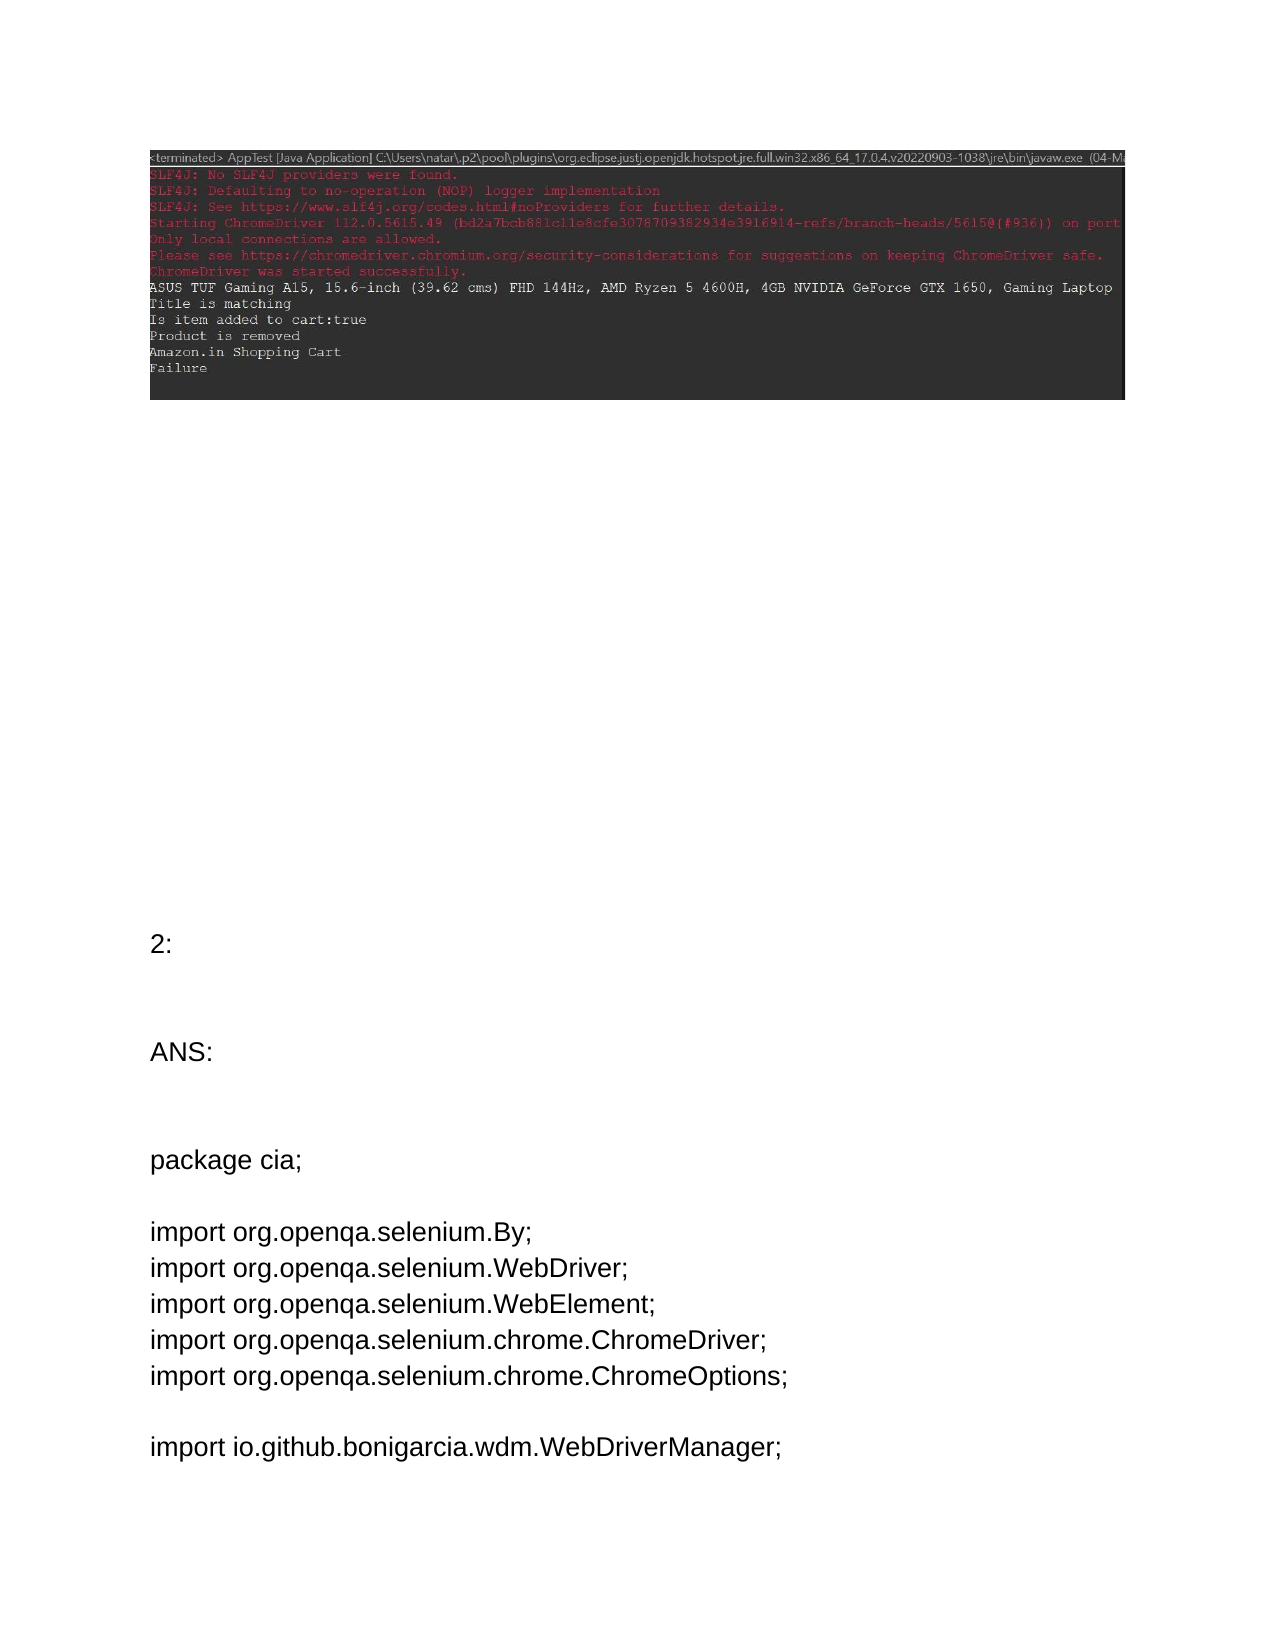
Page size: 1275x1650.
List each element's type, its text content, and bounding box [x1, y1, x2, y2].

text import org.openqa.selenium.By; [150, 1216, 1125, 1247]
text import org.openqa.selenium.chrome.ChromeDriver; [150, 1324, 1125, 1355]
text 2: [150, 866, 1125, 959]
text package cia; [150, 1144, 1125, 1175]
picture [150, 150, 1125, 400]
text import org.openqa.selenium.chrome.ChromeOptions; [150, 1359, 1125, 1391]
text import io.github.bonigarcia.wdm.WebDriverManager; [150, 1431, 1125, 1463]
text import org.openqa.selenium.WebElement; [150, 1288, 1125, 1319]
text import org.openqa.selenium.WebDriver; [150, 1252, 1125, 1283]
text ANS: [150, 1036, 1125, 1067]
